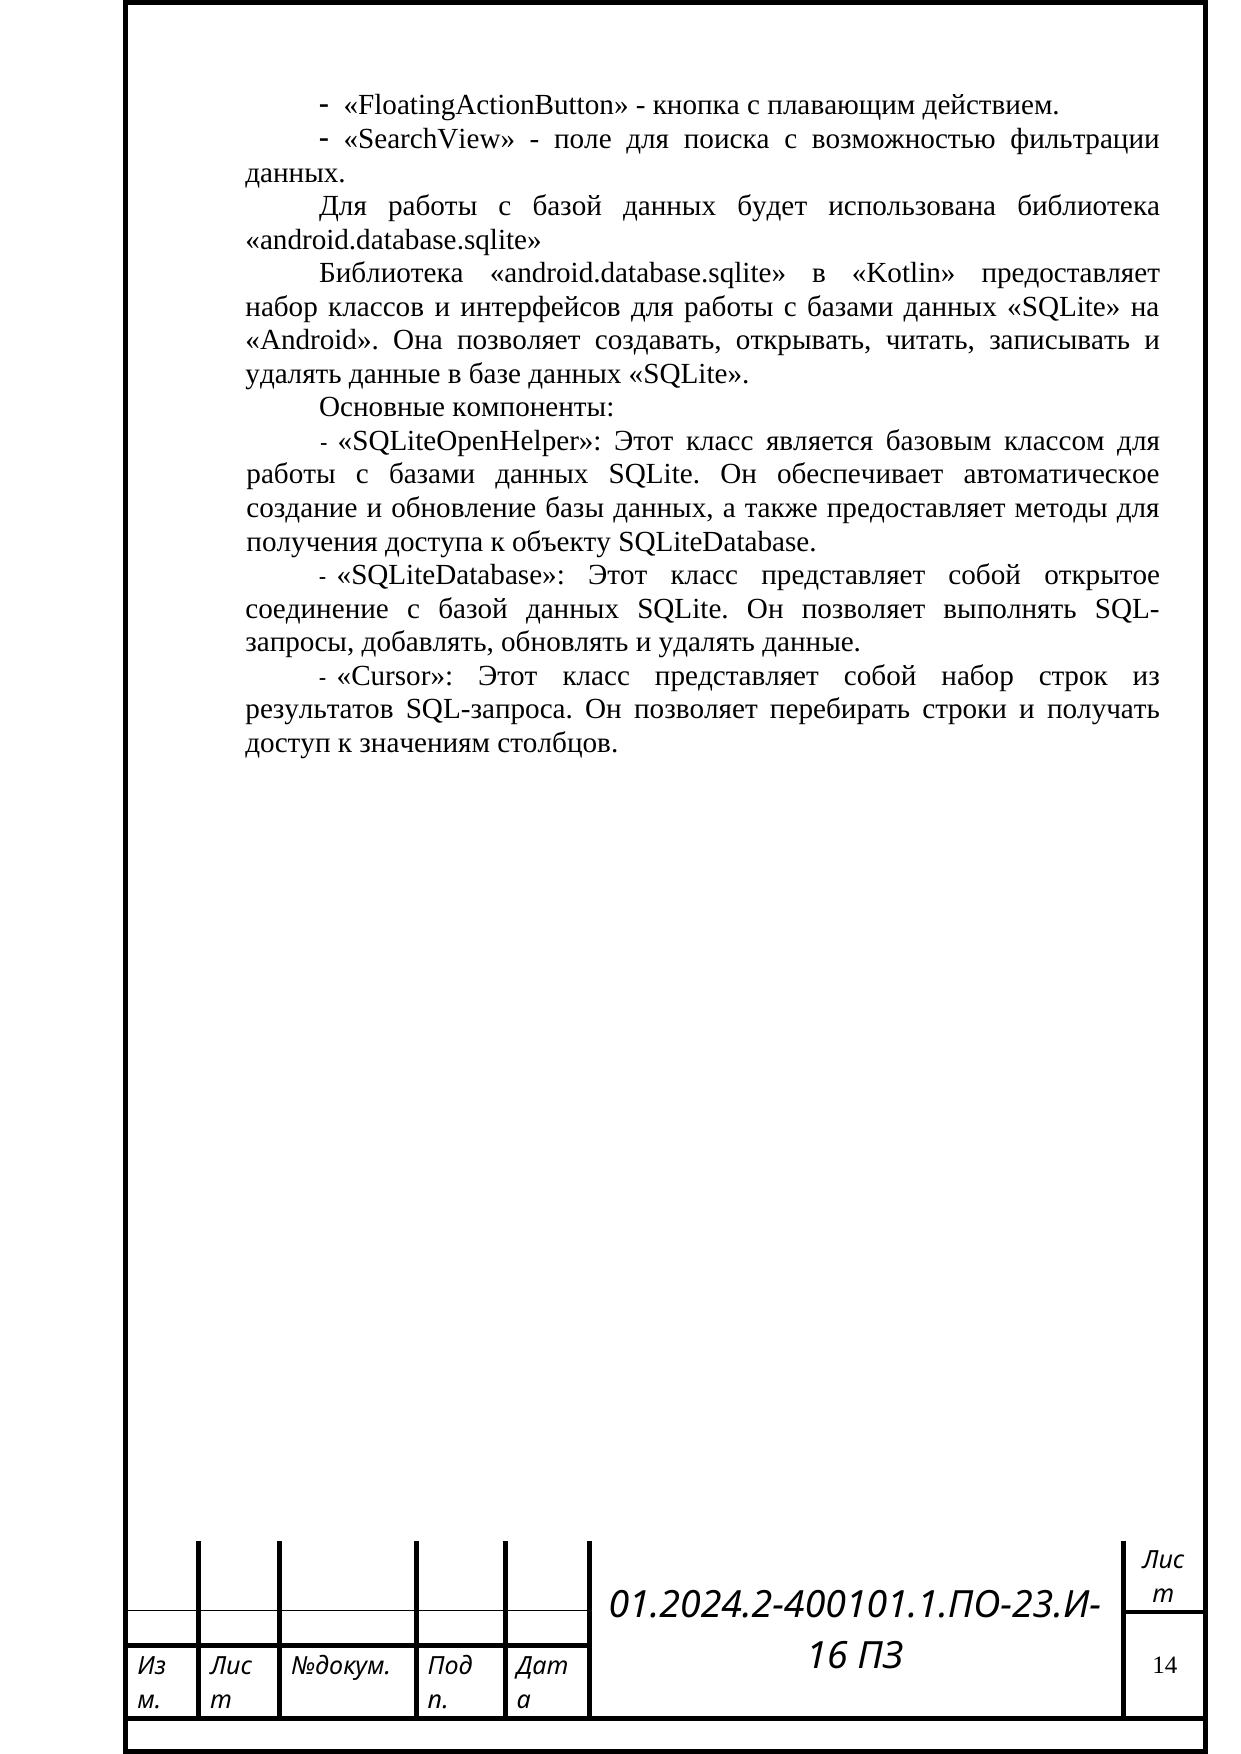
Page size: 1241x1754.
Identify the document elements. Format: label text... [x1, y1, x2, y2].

list «FloatingActionButton» - кнопка с плавающим действием. [245, 87, 1161, 121]
list «SQLiteOpenHelper»: Этот класс является базовым классом для работы с базами данных SQLite. Он обеспечивает автоматическое создание и обновление базы данных, а также предоставляет методы для получения доступа к объекту SQLiteDatabase. [246, 423, 1161, 557]
list «SQLiteDatabase»: Этот класс представляет собой открытое соединение с базой данных SQLite. Он позволяет выполнять SQL-запросы, добавлять, обновлять и удалять данные. [245, 557, 1161, 658]
text Основные компоненты: [245, 389, 1161, 423]
text Библиотека «android.database.sqlite» в «Kotlin» предоставляет набор классов и интерфейсов для работы с базами данных «SQLite» на «Android». Она позволяет создавать, открывать, читать, записывать и удалять данные в базе данных «SQLite». [245, 255, 1161, 389]
list «Cursor»: Этот класс представляет собой набор строк из результатов SQL-запроса. Он позволяет перебирать строки и получать доступ к значениям столбцов. [245, 658, 1161, 758]
list «SearchView» - поле для поиска с возможностью фильтрации данных. [245, 121, 1161, 188]
text Для работы с базой данных будет использована библиотека «android.database.sqlite» [245, 188, 1161, 255]
